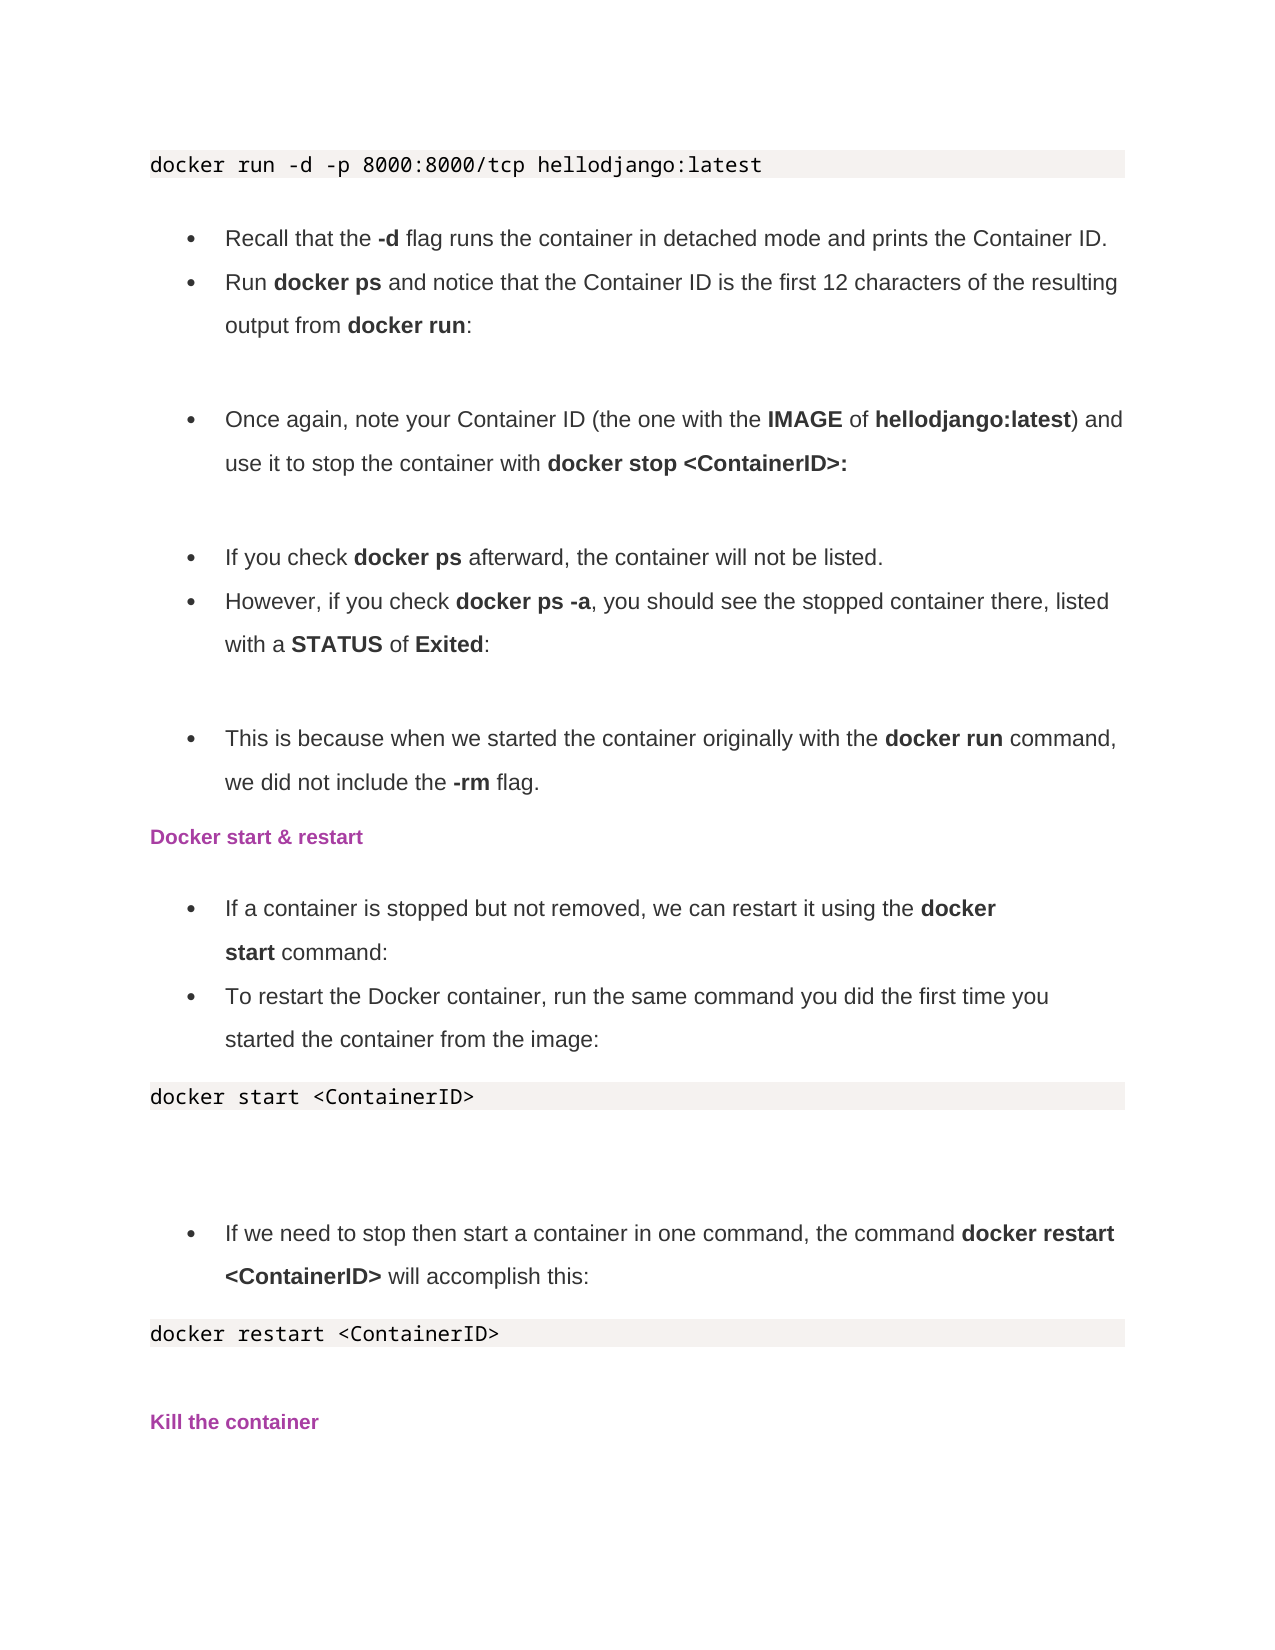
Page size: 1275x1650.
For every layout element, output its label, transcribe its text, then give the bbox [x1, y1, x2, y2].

list This is because when we started the container originally with the docker run command, we did not include the -rm flag. [187, 708, 1125, 795]
list If you check docker ps afterward, the container will not be listed. [187, 527, 1125, 570]
list To restart the Docker container, run the same command you did the first time you started the container from the image: [187, 965, 1125, 1053]
list Run docker ps and notice that the Container ID is the first 12 characters of the resulting output from docker run: [187, 251, 1125, 389]
text docker restart <ContainerID> [150, 1319, 1125, 1347]
list Recall that the -d flag runs the container in detached mode and prints the Container ID. [187, 208, 1125, 251]
list However, if you check docker ps -a, you should see the stopped container there, listed with a STATUS of Exited: [187, 570, 1125, 708]
text docker start <ContainerID> [150, 1082, 1125, 1110]
text Docker start & restart [150, 824, 1125, 848]
text Kill the container [150, 1410, 1125, 1434]
list If a container is stopped but not removed, we can restart it using the docker start command: [187, 878, 1125, 965]
text docker run -d -p 8000:8000/tcp hellodjango:latest [150, 150, 1125, 178]
list If we need to stop then start a container in one command, the command docker restart <ContainerID> will accomplish this: [187, 1202, 1125, 1289]
list Once again, note your Container ID (the one with the IMAGE of hellodjango:latest) and use it to stop the container with docker stop <ContainerID>: [187, 389, 1125, 527]
